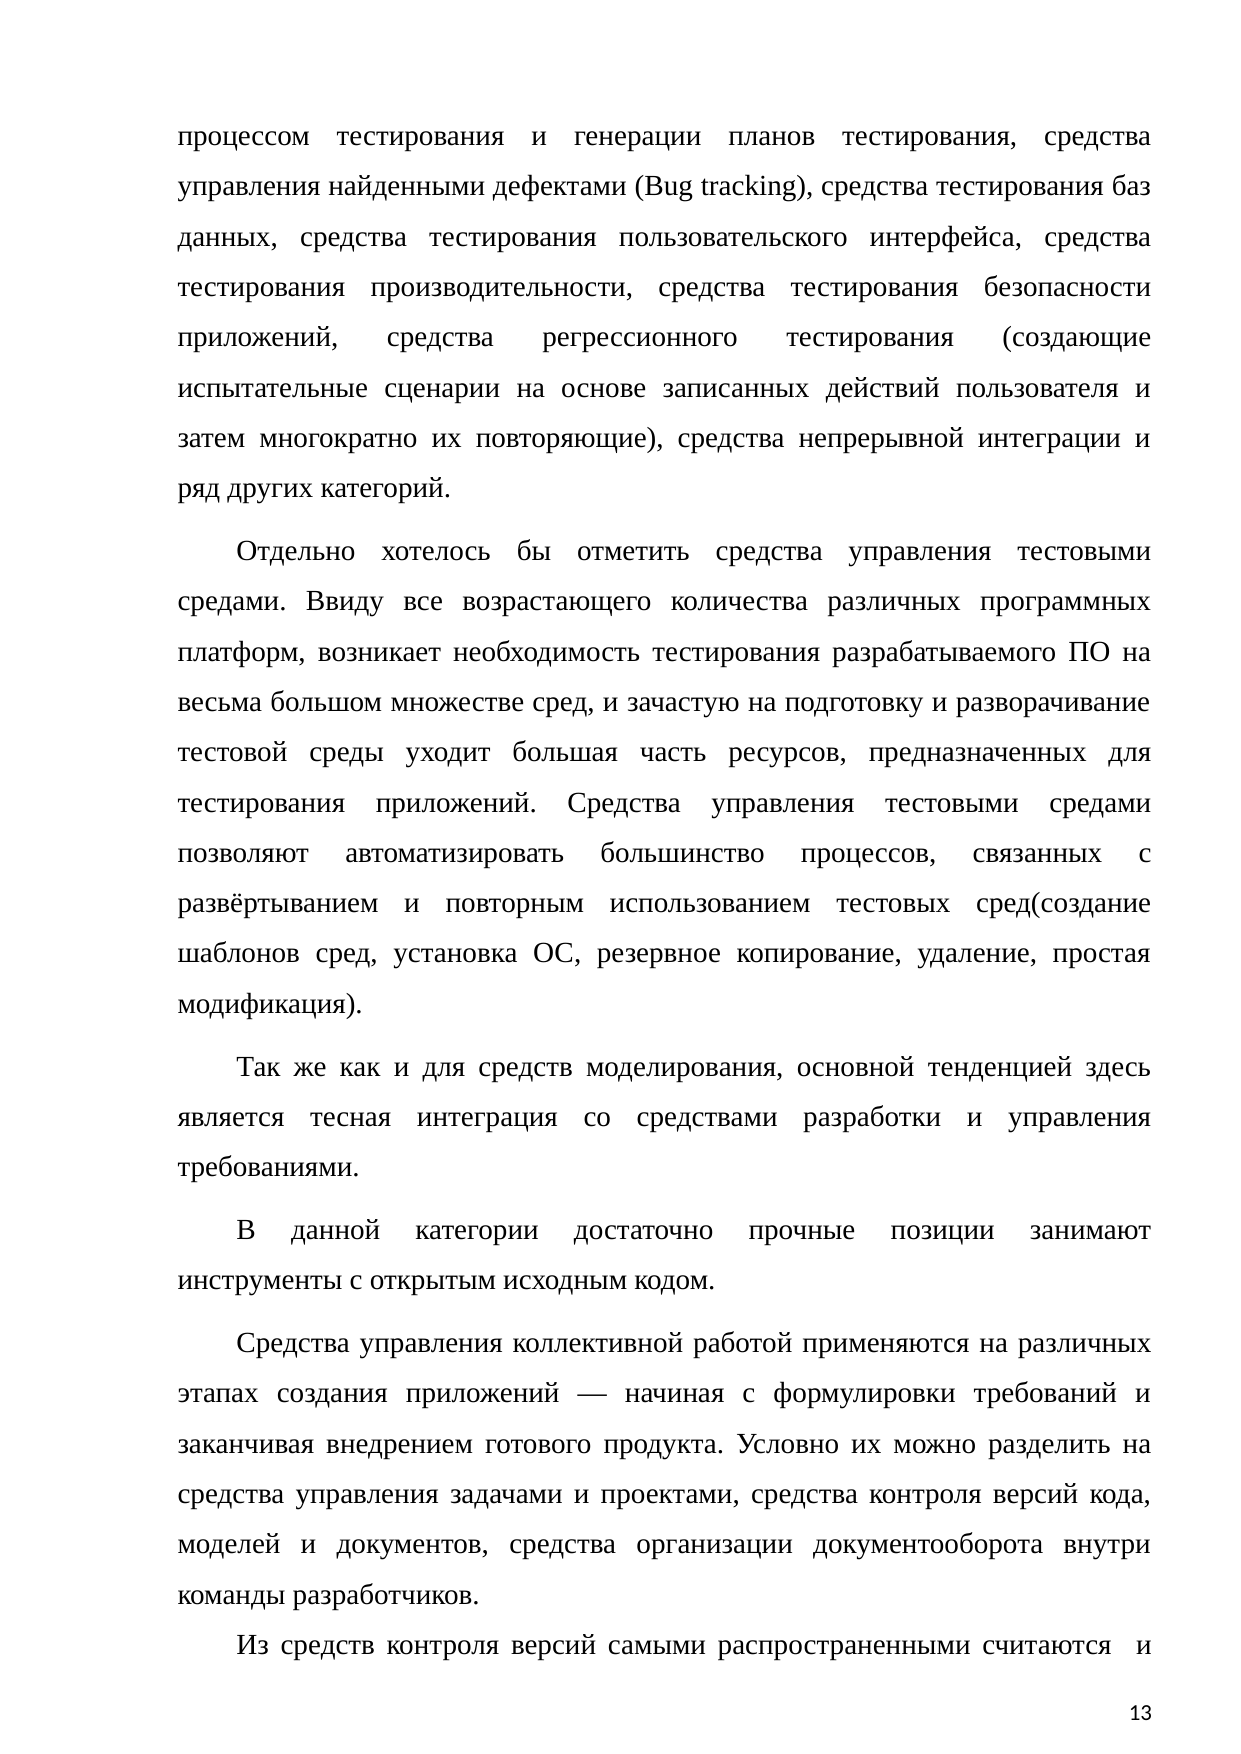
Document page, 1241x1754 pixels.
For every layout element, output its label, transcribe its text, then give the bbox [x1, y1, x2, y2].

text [177, 118, 1152, 504]
text Отдельно хотелось бы отметить средства управления тестовыми средами. Ввиду все возрастающего количества различных программных платформ, возникает необходимость тестирования разрабатываемого ПО на весьма большом множестве сред, и зачастую на подготовку и разворачивание тестовой среды уходит большая часть ресурсов, предназначенных для тестирования приложений. Средства управления тестовыми средами позволяют автоматизировать большинство процессов, связанных с развёртыванием и повторным использованием тестовых сред(создание шаблонов сред, установка ОС, резервное копирование, удаление, простая модификация). [177, 533, 1152, 1019]
text Средства управления коллективной работой применяются на различных этапах создания приложений — начиная с формулировки требований и заканчивая внедрением готового продукта. Условно их можно разделить на средства управления задачами и проектами, средства контроля версий кода, моделей и документов, средства организации документооборота внутри команды разработчиков. [177, 1325, 1152, 1610]
text Так же как и для средств моделирования, основной тенденцией здесь является тесная интеграция со средствами разработки и управления требованиями. [177, 1049, 1152, 1183]
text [177, 1627, 1152, 1661]
text В данной категории достаточно прочные позиции занимают инструменты с открытым исходным кодом. [177, 1212, 1152, 1296]
